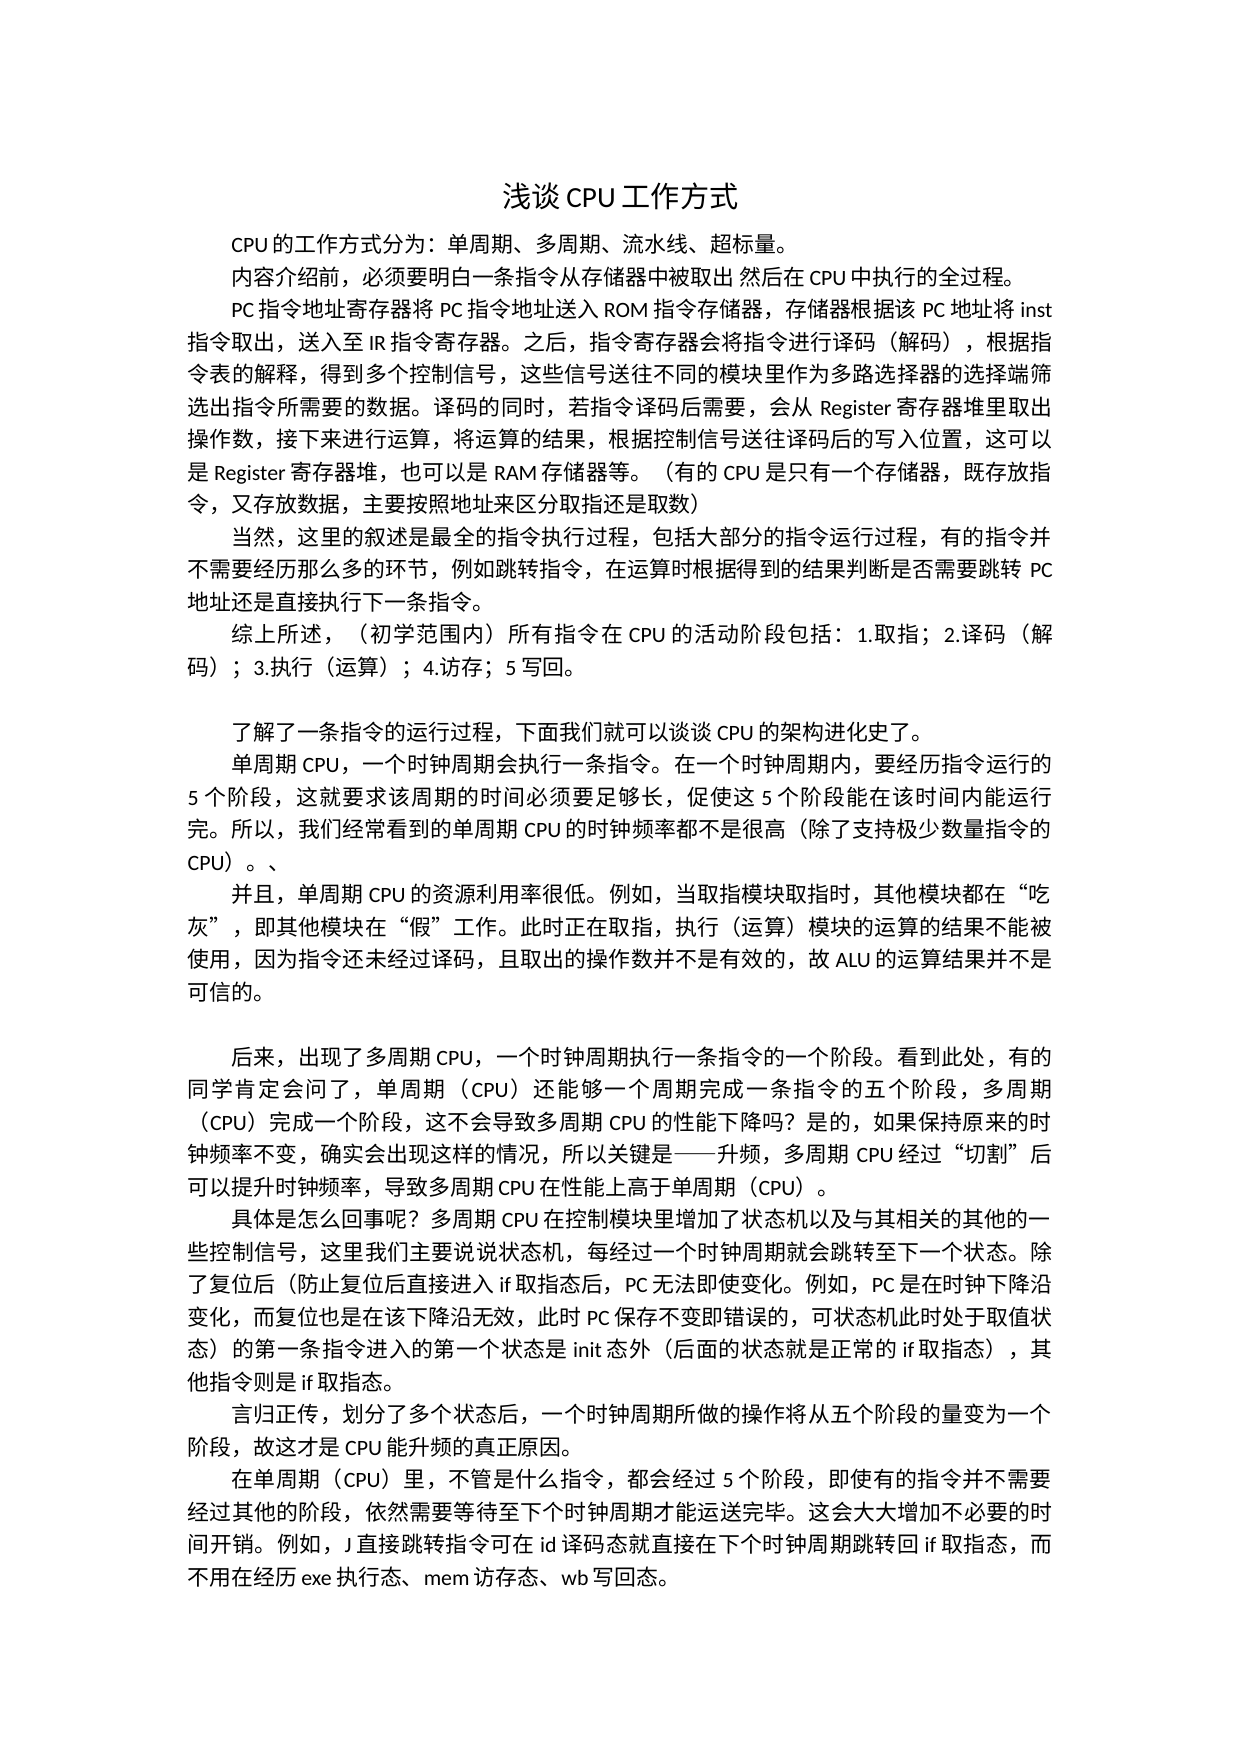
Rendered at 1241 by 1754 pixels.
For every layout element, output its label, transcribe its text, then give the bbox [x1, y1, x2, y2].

text 后来，出现了多周期CPU，一个时钟周期执行一条指令的一个阶段。看到此处，有的同学肯定会问了，单周期（CPU）还能够一个周期完成一条指令的五个阶段，多周期（CPU）完成一个阶段，这不会导致多周期CPU的性能下降吗？是的，如果保持原来的时钟频率不变，确实会出现这样的情况，所以关键是——升频，多周期CPU经过“切割”后可以提升时钟频率，导致多周期CPU在性能上高于单周期（CPU）。 [187, 1039, 1053, 1202]
text 当然，这里的叙述是最全的指令执行过程，包括大部分的指令运行过程，有的指令并不需要经历那么多的环节，例如跳转指令，在运算时根据得到的结果判断是否需要跳转PC地址还是直接执行下一条指令。 [187, 519, 1053, 617]
text 在单周期（CPU）里，不管是什么指令，都会经过5个阶段，即使有的指令并不需要经过其他的阶段，依然需要等待至下个时钟周期才能运送完毕。这会大大增加不必要的时间开销。例如，J直接跳转指令可在id译码态就直接在下个时钟周期跳转回if取指态，而不用在经历exe执行态、mem访存态、wb写回态。 [187, 1462, 1053, 1592]
text CPU的工作方式分为：单周期、多周期、流水线、超标量。 [187, 227, 1053, 259]
text 单周期CPU，一个时钟周期会执行一条指令。在一个时钟周期内，要经历指令运行的5个阶段，这就要求该周期的时间必须要足够长，促使这5个阶段能在该时间内能运行完。所以，我们经常看到的单周期CPU的时钟频率都不是很高（除了支持极少数量指令的CPU）。、 [187, 747, 1053, 877]
text 浅谈CPU工作方式 [187, 162, 1053, 227]
text PC指令地址寄存器将PC指令地址送入ROM指令存储器，存储器根据该PC地址将inst指令取出，送入至IR指令寄存器。之后，指令寄存器会将指令进行译码（解码），根据指令表的解释，得到多个控制信号，这些信号送往不同的模块里作为多路选择器的选择端筛选出指令所需要的数据。译码的同时，若指令译码后需要，会从Register寄存器堆里取出操作数，接下来进行运算，将运算的结果，根据控制信号送往译码后的写入位置，这可以是Register寄存器堆，也可以是RAM存储器等。（有的CPU是只有一个存储器，既存放指令，又存放数据，主要按照地址来区分取指还是取数） [187, 292, 1053, 519]
text 并且，单周期CPU的资源利用率很低。例如，当取指模块取指时，其他模块都在“吃灰”，即其他模块在“假”工作。此时正在取指，执行（运算）模块的运算的结果不能被使用，因为指令还未经过译码，且取出的操作数并不是有效的，故ALU的运算结果并不是可信的。 [187, 877, 1053, 1007]
text 综上所述，（初学范围内）所有指令在CPU的活动阶段包括：1.取指；2.译码（解码）；3.执行（运算）；4.访存；5写回。 [187, 617, 1053, 682]
text 言归正传，划分了多个状态后，一个时钟周期所做的操作将从五个阶段的量变为一个阶段，故这才是CPU能升频的真正原因。 [187, 1397, 1053, 1462]
text 了解了一条指令的运行过程，下面我们就可以谈谈CPU的架构进化史了。 [187, 714, 1053, 747]
text 内容介绍前，必须要明白一条指令从存储器中被取出 然后在CPU中执行的全过程。 [187, 259, 1053, 292]
text 具体是怎么回事呢？多周期CPU在控制模块里增加了状态机以及与其相关的其他的一些控制信号，这里我们主要说说状态机，每经过一个时钟周期就会跳转至下一个状态。除了复位后（防止复位后直接进入if取指态后，PC无法即使变化。例如，PC是在时钟下降沿变化，而复位也是在该下降沿无效，此时PC保存不变即错误的，可状态机此时处于取值状态）的第一条指令进入的第一个状态是init态外（后面的状态就是正常的if取指态），其他指令则是if取指态。 [187, 1202, 1053, 1397]
